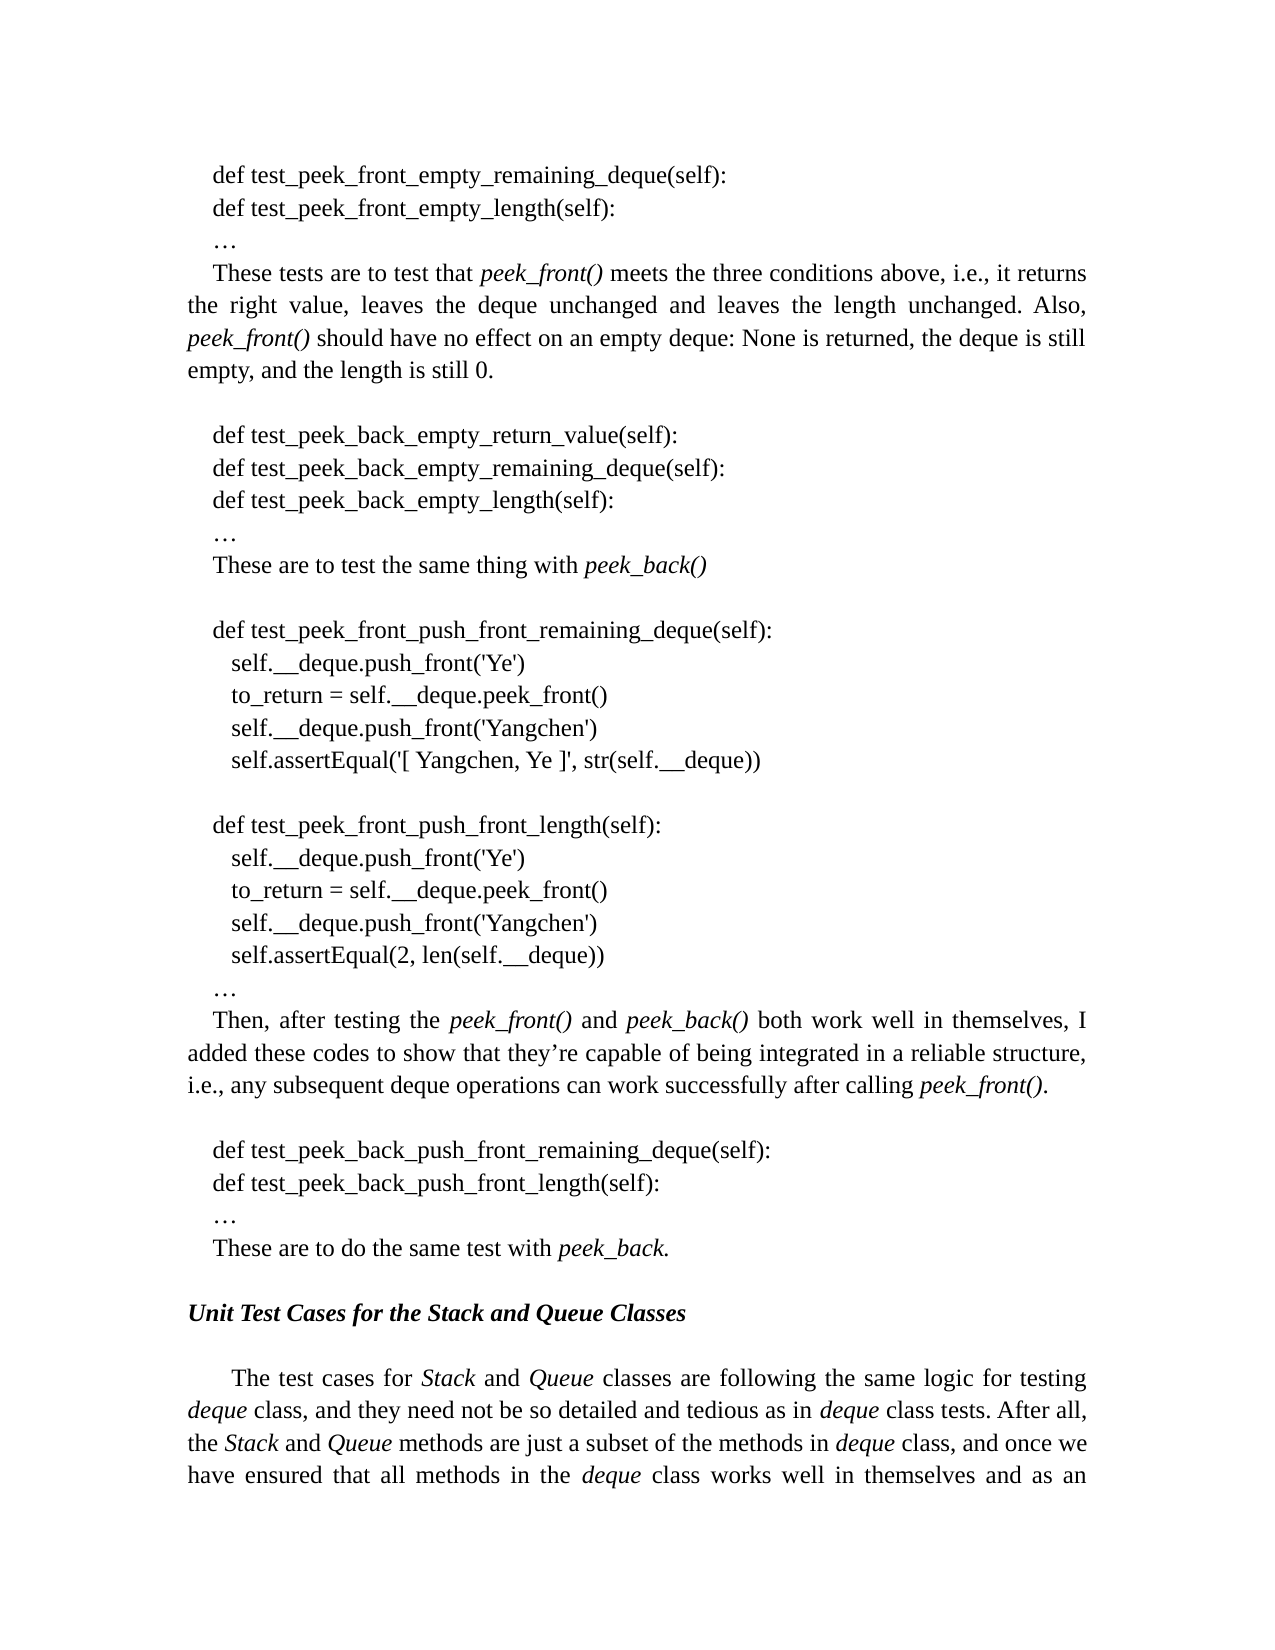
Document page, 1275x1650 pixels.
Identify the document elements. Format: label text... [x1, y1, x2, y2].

text def test_peek_back_empty_return_value(self): [187, 419, 1087, 451]
text … [187, 516, 1087, 549]
text self.assertEqual(2, len(self.__deque)) [187, 939, 1087, 971]
text to_return = self.__deque.peek_front() [187, 874, 1087, 906]
text def test_peek_back_empty_remaining_deque(self): [187, 451, 1087, 484]
text def test_peek_front_empty_remaining_deque(self): [187, 159, 1087, 191]
text These are to do the same test with peek_back. [187, 1231, 1087, 1264]
text self.__deque.push_front('Ye') [187, 841, 1087, 874]
text to_return = self.__deque.peek_front() [187, 679, 1087, 711]
text … [187, 971, 1087, 1004]
text def test_peek_back_empty_length(self): [187, 484, 1087, 516]
text … [187, 1199, 1087, 1231]
text … [187, 224, 1087, 256]
text Then, after testing the peek_front() and peek_back() both work well in themselves, I added these codes to show that they’re capable of being integrated in a reliable structure, i.e., any subsequent deque operations can work successfully after calling peek_front(). [187, 1004, 1087, 1101]
text def test_peek_back_push_front_length(self): [187, 1166, 1087, 1199]
text def test_peek_front_push_front_remaining_deque(self): [187, 614, 1087, 646]
text self.__deque.push_front('Yangchen') [187, 906, 1087, 939]
text def test_peek_front_push_front_length(self): [187, 809, 1087, 841]
text These are to test the same thing with peek_back() [187, 549, 1087, 581]
text self.assertEqual('[ Yangchen, Ye ]', str(self.__deque)) [187, 744, 1087, 776]
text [187, 1361, 1087, 1491]
text self.__deque.push_front('Ye') [187, 646, 1087, 679]
text self.__deque.push_front('Yangchen') [187, 711, 1087, 744]
text def test_peek_front_empty_length(self): [187, 191, 1087, 224]
text Unit Test Cases for the Stack and Queue Classes [187, 1296, 1087, 1329]
text These tests are to test that peek_front() meets the three conditions above, i.e., it returns the right value, leaves the deque unchanged and leaves the length unchanged. Also, peek_front() should have no effect on an empty deque: None is returned, the deque is still empty, and the length is still 0. [187, 256, 1087, 386]
text def test_peek_back_push_front_remaining_deque(self): [187, 1134, 1087, 1166]
